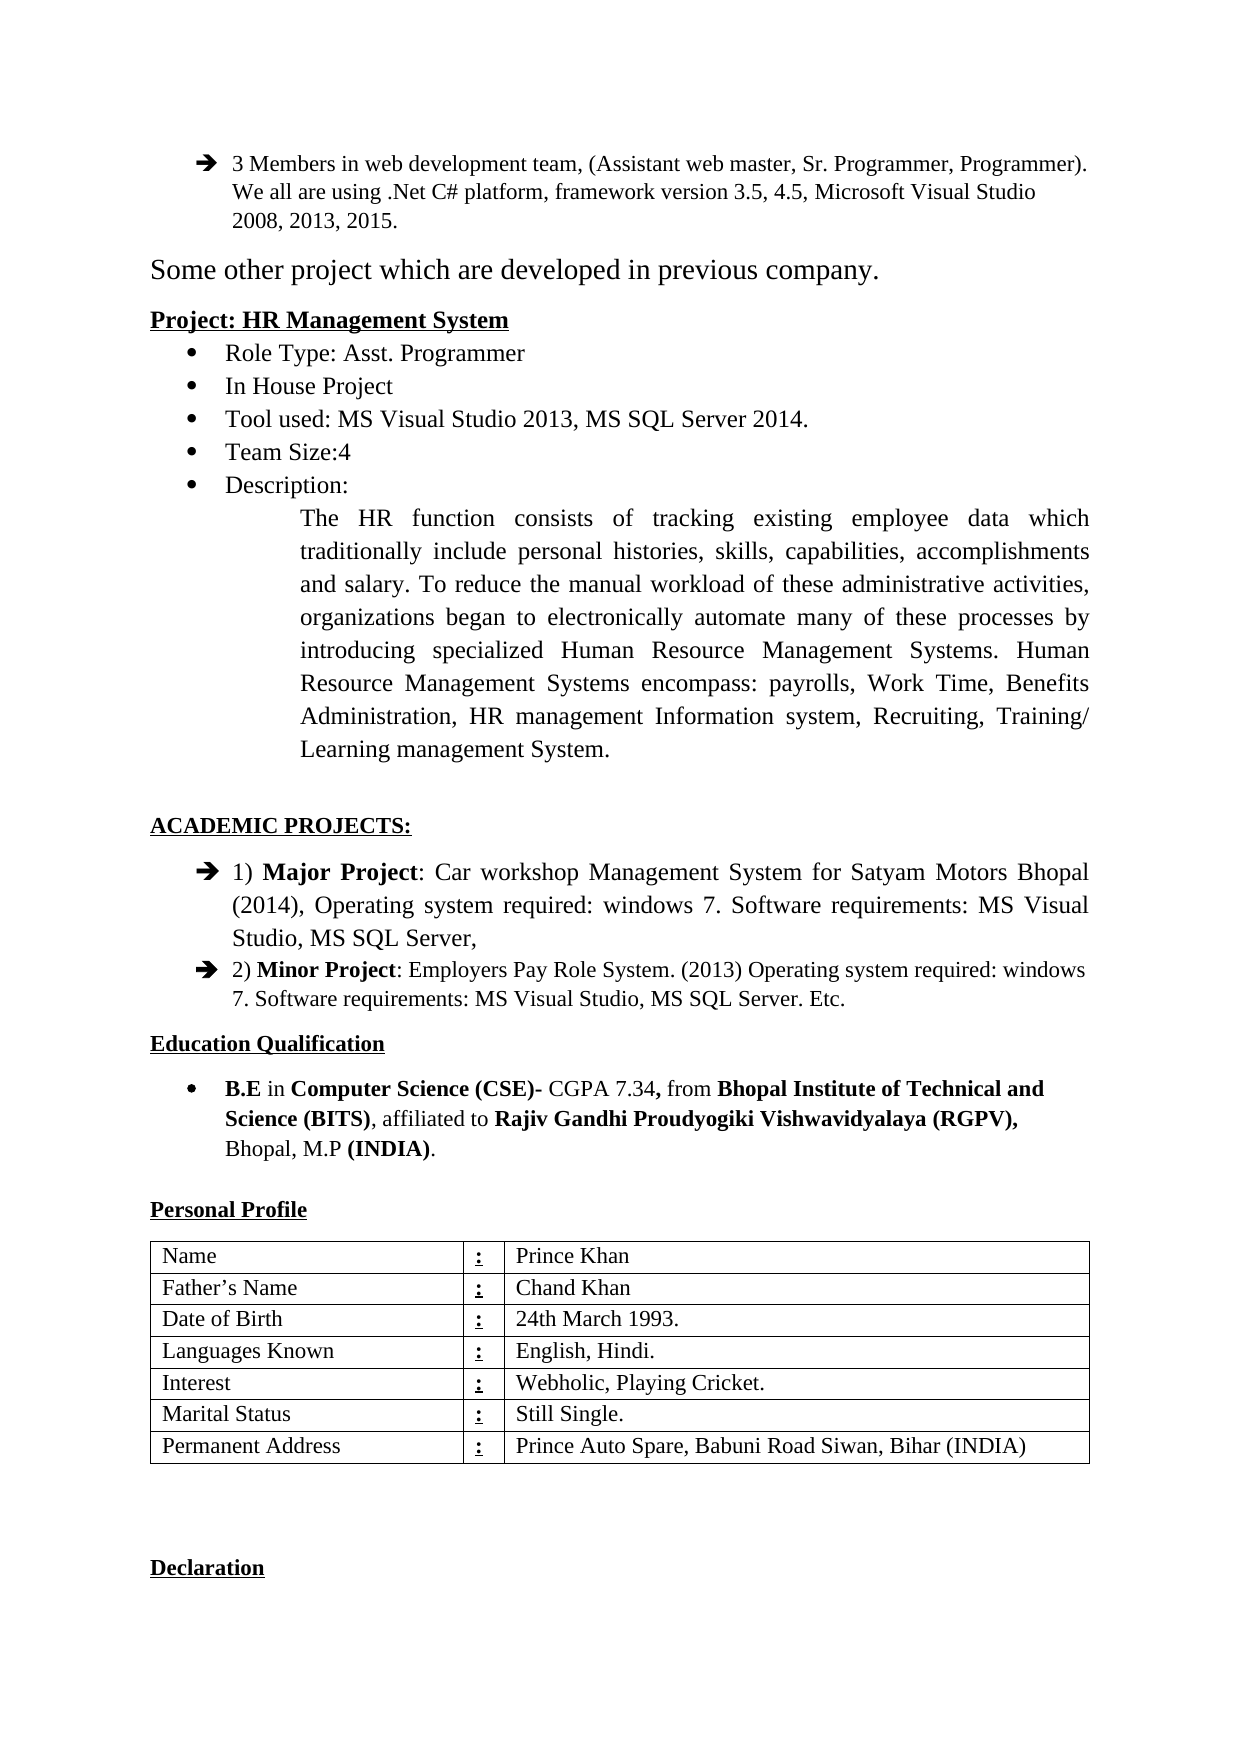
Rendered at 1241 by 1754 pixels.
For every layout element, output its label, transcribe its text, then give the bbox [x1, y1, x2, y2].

table_cell Webholic, Playing Cricket. [505, 1369, 1089, 1399]
list Description: [187, 470, 1090, 499]
table_cell Still Single. [505, 1400, 1089, 1431]
table_cell : [464, 1274, 504, 1304]
table_cell : [464, 1400, 504, 1431]
table_cell Marital Status [151, 1400, 463, 1431]
table_header Prince Khan [505, 1242, 1089, 1273]
list 1) Major Project: Car workshop Management System for Satyam Motors Bhopal (2014), Operating system required: windows 7. Software requirements: MS Visual Studio, MS SQL Server, [194, 857, 1090, 952]
table_cell : [464, 1432, 504, 1463]
text Declaration [150, 1554, 1090, 1580]
table_cell : [464, 1369, 504, 1399]
list Tool used: MS Visual Studio 2013, MS SQL Server 2014. [187, 404, 1090, 433]
table_cell Languages Known [151, 1337, 463, 1368]
list 3 Members in web development team, (Assistant web master, Sr. Programmer, Programmer). We all are using .Net C# platform, framework version 3.5, 4.5, Microsoft Visual Studio 2008, 2013, 2015. [194, 150, 1090, 233]
list Role Type: Asst. Programmer [187, 338, 1090, 367]
table_cell Interest [151, 1369, 463, 1399]
table_cell 24th March 1993. [505, 1305, 1089, 1336]
table_cell Father’s Name [151, 1274, 463, 1304]
table_cell : [464, 1305, 504, 1336]
table_cell Prince Auto Spare, Babuni Road Siwan, Bihar (INDIA) [505, 1432, 1089, 1463]
text Education Qualification [150, 1030, 1090, 1056]
text Project: HR Management System [150, 305, 1090, 333]
text Personal Profile [150, 1196, 1090, 1222]
table_cell Date of Birth [151, 1305, 463, 1336]
table_cell Chand Khan [505, 1274, 1089, 1304]
list B.E in Computer Science (CSE)- CGPA 7.34, from Bhopal Institute of Technical and Science (BITS), affiliated to Rajiv Gandhi Proudyogiki Vishwavidyalaya (RGPV), Bhopal, M.P (INDIA). [187, 1075, 1090, 1162]
table_cell Permanent Address [151, 1432, 463, 1463]
table_header Name [151, 1242, 463, 1273]
table_cell : [464, 1337, 504, 1368]
list Team Size:4 [187, 437, 1090, 466]
list 2) Minor Project: Employers Pay Role System. (2013) Operating system required: windows 7. Software requirements: MS Visual Studio, MS SQL Server. Etc. [194, 956, 1090, 1011]
table_header : [464, 1242, 504, 1273]
text Some other project which are developed in previous company. [150, 252, 1090, 286]
text ACADEMIC PROJECTS: [150, 812, 1090, 838]
text The HR function consists of tracking existing employee data which traditionally include personal histories, skills, capabilities, accomplishments and salary. To reduce the manual workload of these administrative activities, organizations began to electronically automate many of these processes by introducing specialized Human Resource Management Systems. Human Resource Management Systems encompass: payrolls, Work Time, Benefits Administration, HR management Information system, Recruiting, Training/ Learning management System. [300, 503, 1090, 763]
list In House Project [187, 371, 1090, 399]
table_cell English, Hindi. [505, 1337, 1089, 1368]
